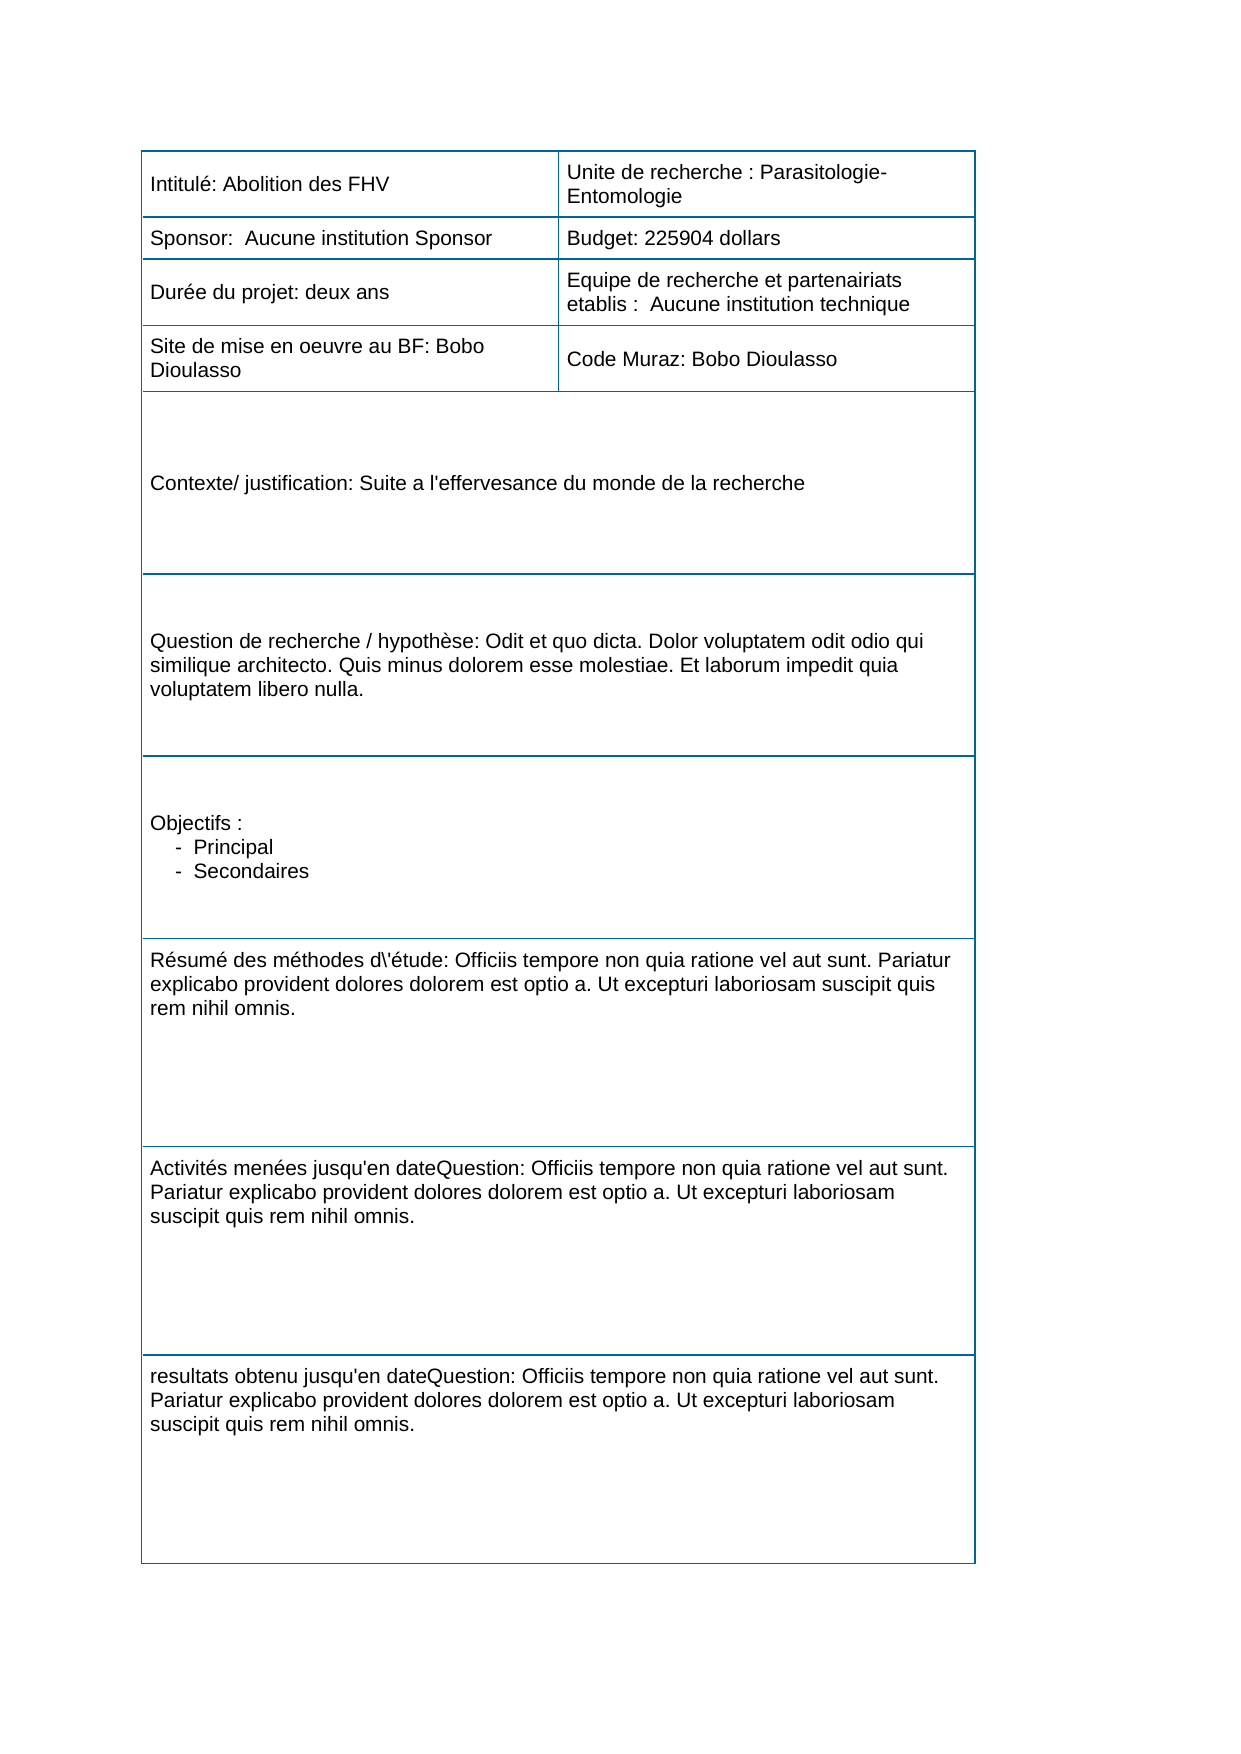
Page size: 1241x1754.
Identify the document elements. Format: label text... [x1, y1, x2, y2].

table_cell Durée du projet: deux ans [142, 259, 558, 324]
table_cell Question de recherche / hypothèse: Odit et quo dicta. Dolor voluptatem odit odio qui similique architecto. Quis minus dolorem esse molestiae. Et laborum impedit quia voluptatem libero nulla. [142, 574, 974, 755]
table_cell Site de mise en oeuvre au BF: Bobo Dioulasso [142, 326, 558, 391]
table_header Unite de recherche : Parasitologie-Entomologie [559, 152, 974, 216]
table_cell resultats obtenu jusqu'en dateQuestion: Officiis tempore non quia ratione vel aut sunt. Pariatur explicabo provident dolores dolorem est optio a. Ut excepturi laboriosam suscipit quis rem nihil omnis. [142, 1355, 974, 1562]
table_cell Contexte/ justification: Suite a l'effervesance du monde de la recherche [142, 392, 974, 573]
table_cell Sponsor: Aucune institution Sponsor [142, 217, 558, 258]
table_header Intitulé: Abolition des FHV [142, 152, 558, 216]
table_cell Code Muraz: Bobo Dioulasso [559, 326, 974, 391]
table_cell Equipe de recherche et partenairiats etablis : Aucune institution technique [559, 260, 974, 324]
table_cell Résumé des méthodes d\'étude: Officiis tempore non quia ratione vel aut sunt. Pariatur explicabo provident dolores dolorem est optio a. Ut excepturi laboriosam suscipit quis rem nihil omnis. [142, 939, 974, 1146]
table_cell Budget: 225904 dollars [559, 218, 974, 258]
table_cell Activités menées jusqu'en dateQuestion: Officiis tempore non quia ratione vel aut sunt. Pariatur explicabo provident dolores dolorem est optio a. Ut excepturi laboriosam suscipit quis rem nihil omnis. [142, 1147, 974, 1354]
table_cell Objectifs : - Principal - Secondaires [142, 756, 974, 937]
